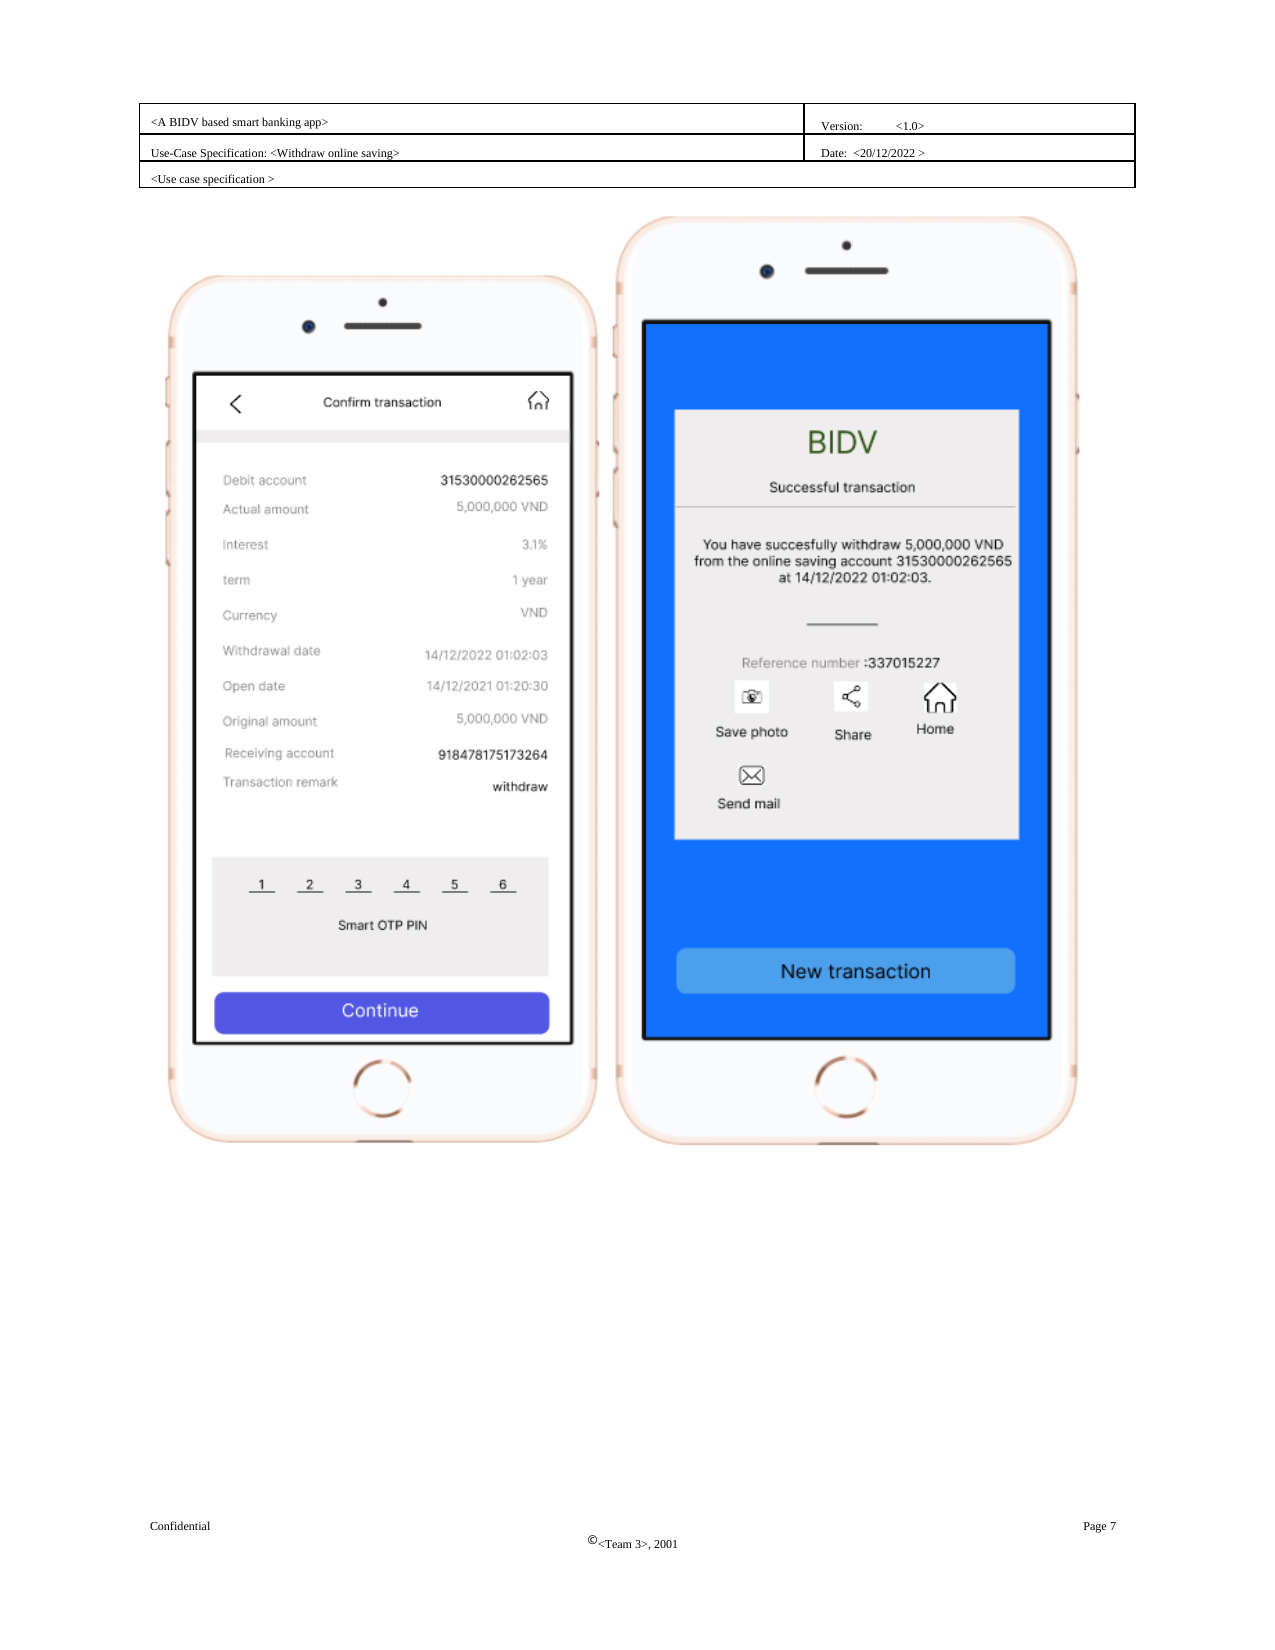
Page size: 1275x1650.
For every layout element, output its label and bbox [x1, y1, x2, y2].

picture [150, 212, 1085, 1148]
